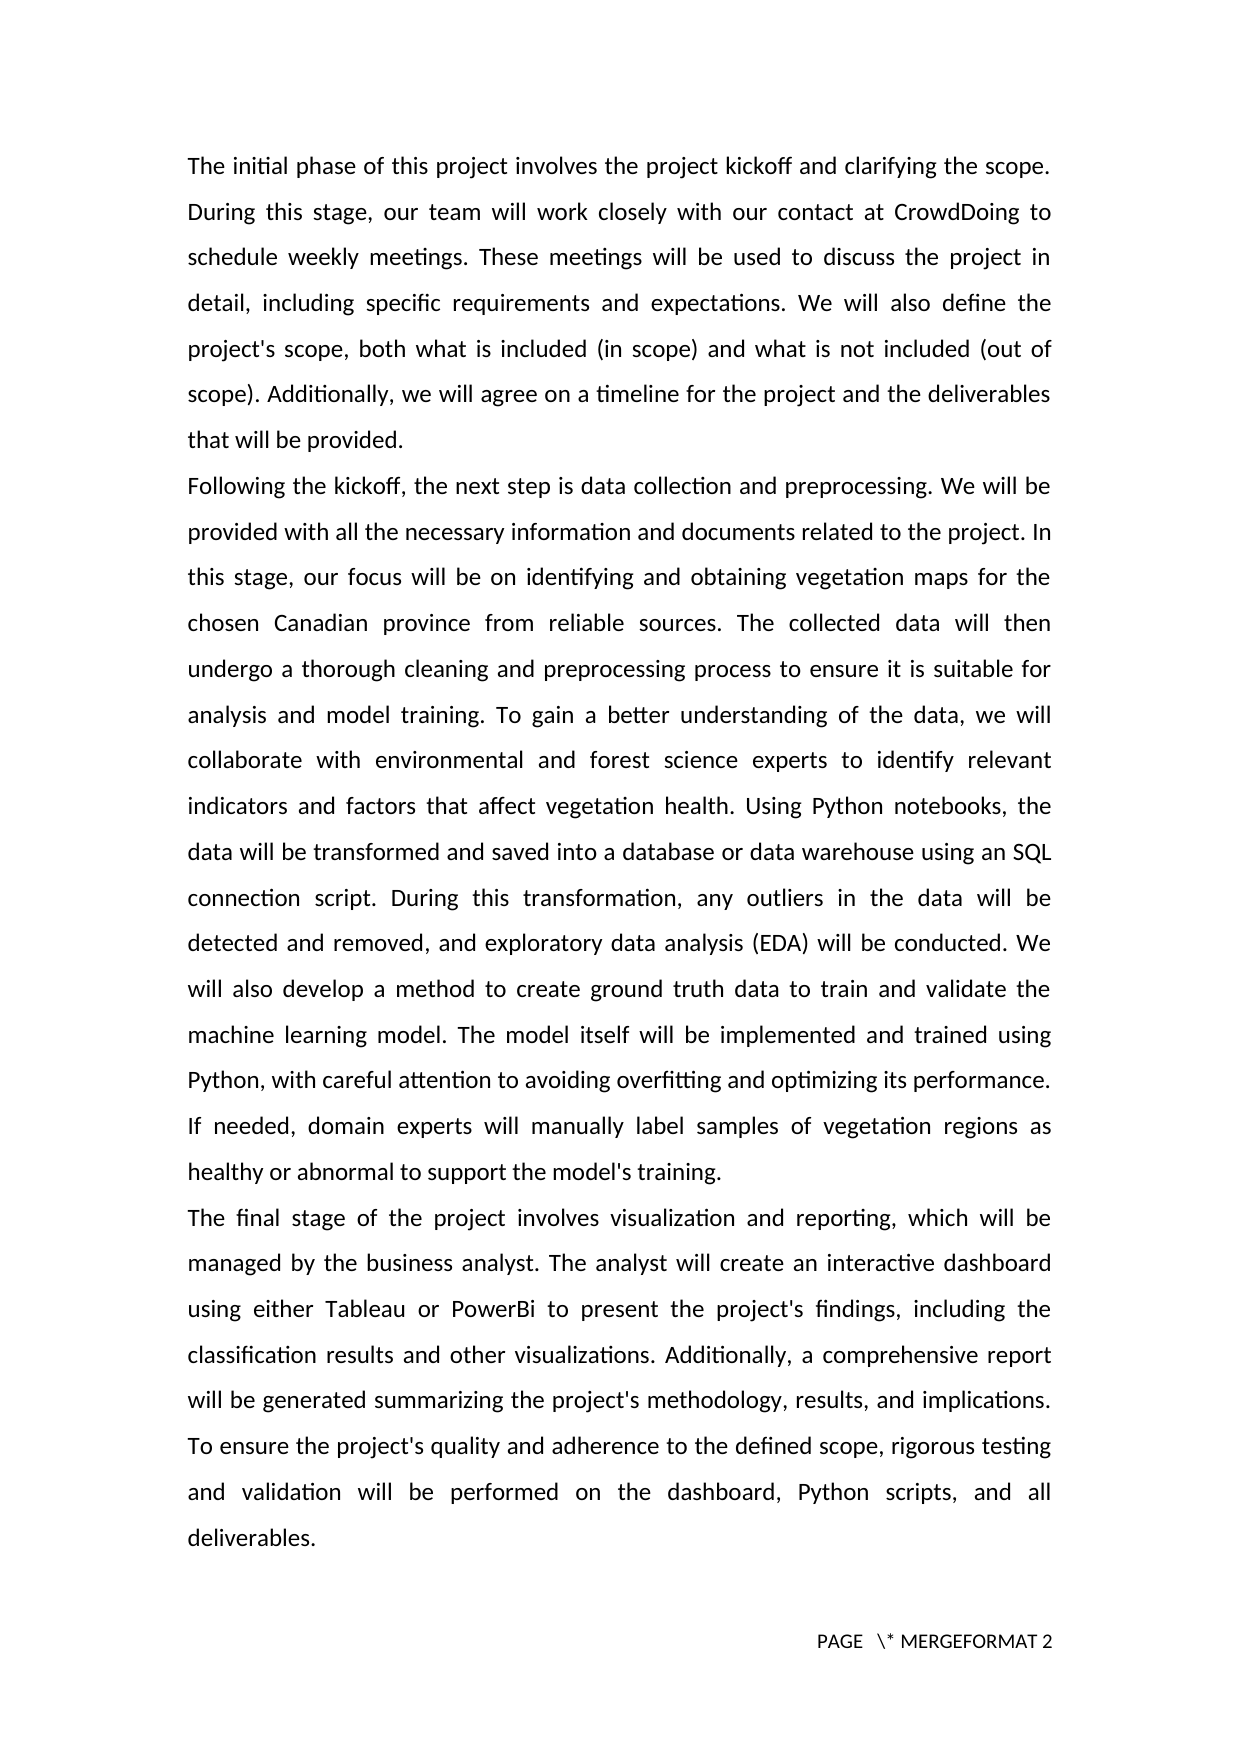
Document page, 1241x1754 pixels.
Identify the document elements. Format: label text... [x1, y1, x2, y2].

text The final stage of the project involves visualization and reporting, which will be managed by the business analyst. The analyst will create an interactive dashboard using either Tableau or PowerBi to present the project's findings, including the classification results and other visualizations. Additionally, a comprehensive report will be generated summarizing the project's methodology, results, and implications. To ensure the project's quality and adherence to the defined scope, rigorous testing and validation will be performed on the dashboard, Python scripts, and all deliverables. [187, 1202, 1053, 1552]
text Following the kickoff, the next step is data collection and preprocessing. We will be provided with all the necessary information and documents related to the project. In this stage, our focus will be on identifying and obtaining vegetation maps for the chosen Canadian province from reliable sources. The collected data will then undergo a thorough cleaning and preprocessing process to ensure it is suitable for analysis and model training. To gain a better understanding of the data, we will collaborate with environmental and forest science experts to identify relevant indicators and factors that affect vegetation health. Using Python notebooks, the data will be transformed and saved into a database or data warehouse using an SQL connection script. During this transformation, any outliers in the data will be detected and removed, and exploratory data analysis (EDA) will be conducted. We will also develop a method to create ground truth data to train and validate the machine learning model. The model itself will be implemented and trained using Python, with careful attention to avoiding overfitting and optimizing its performance. If needed, domain experts will manually label samples of vegetation regions as healthy or abnormal to support the model's training. [187, 470, 1053, 1187]
text The initial phase of this project involves the project kickoff and clarifying the scope. During this stage, our team will work closely with our contact at CrowdDoing to schedule weekly meetings. These meetings will be used to discuss the project in detail, including specific requirements and expectations. We will also define the project's scope, both what is included (in scope) and what is not included (out of scope). Additionally, we will agree on a timeline for the project and the deliverables that will be provided. [187, 150, 1053, 455]
